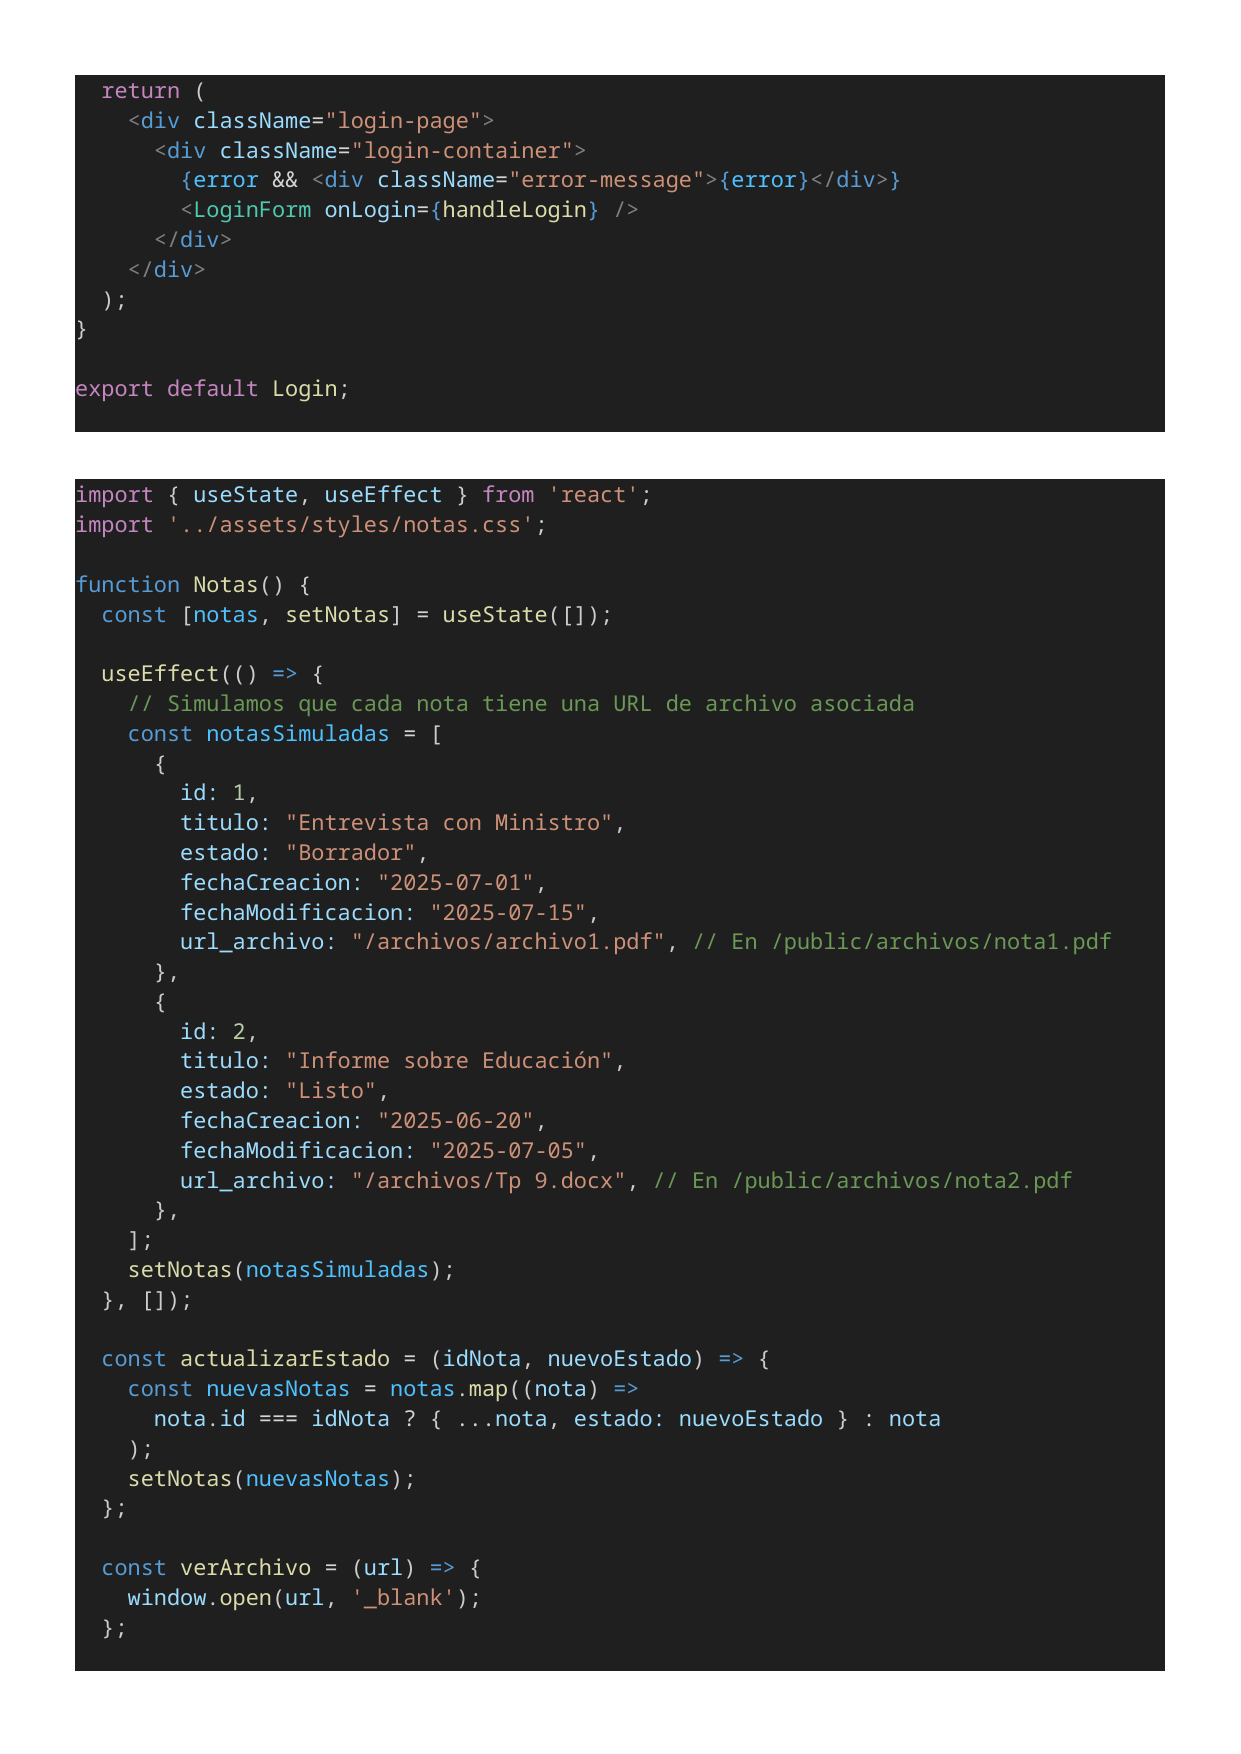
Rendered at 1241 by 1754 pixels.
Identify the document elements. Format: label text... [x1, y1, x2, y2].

text useEffect(() => { [75, 658, 1165, 688]
text fechaCreacion: "2025-07-01", [75, 867, 1165, 896]
text setNotas(nuevasNotas); [75, 1462, 1165, 1492]
text }; [75, 1492, 1165, 1522]
text }, [75, 956, 1165, 986]
text // Simulamos que cada nota tiene una URL de archivo asociada [75, 688, 1165, 718]
text ]; [75, 1224, 1165, 1254]
text } [75, 313, 1165, 343]
text const nuevasNotas = notas.map((nota) => [75, 1373, 1165, 1403]
text id: 2, [75, 1016, 1165, 1045]
text ); [75, 283, 1165, 313]
text }, []); [75, 1284, 1165, 1313]
text import { useState, useEffect } from 'react'; [75, 479, 1165, 509]
text import '../assets/styles/notas.css'; [75, 509, 1165, 539]
text </div> [75, 254, 1165, 283]
text }; [75, 1611, 1165, 1641]
text estado: "Borrador", [75, 837, 1165, 867]
text fechaModificacion: "2025-07-15", [75, 896, 1165, 926]
text </div> [75, 224, 1165, 254]
text estado: "Listo", [75, 1075, 1165, 1105]
text ); [75, 1433, 1165, 1462]
text { [75, 986, 1165, 1016]
text const [notas, setNotas] = useState([]); [75, 598, 1165, 628]
text titulo: "Entrevista con Ministro", [75, 807, 1165, 837]
text {error && <div className="error-message">{error}</div>} [75, 164, 1165, 194]
text nota.id === idNota ? { ...nota, estado: nuevoEstado } : nota [75, 1403, 1165, 1433]
text return ( [75, 75, 1165, 105]
text <LoginForm onLogin={handleLogin} /> [75, 194, 1165, 224]
text fechaCreacion: "2025-06-20", [75, 1105, 1165, 1135]
text const verArchivo = (url) => { [75, 1552, 1165, 1582]
text function Notas() { [75, 569, 1165, 598]
text setNotas(notasSimuladas); [75, 1254, 1165, 1284]
text const actualizarEstado = (idNota, nuevoEstado) => { [75, 1343, 1165, 1373]
text fechaModificacion: "2025-07-05", [75, 1135, 1165, 1164]
text export default Login; [75, 373, 1165, 403]
text titulo: "Informe sobre Educación", [75, 1045, 1165, 1075]
text window.open(url, '_blank'); [75, 1582, 1165, 1611]
text const notasSimuladas = [ [75, 718, 1165, 747]
text <div className="login-container"> [75, 134, 1165, 164]
text }, [75, 1194, 1165, 1224]
text { [75, 747, 1165, 777]
text <div className="login-page"> [75, 105, 1165, 134]
text url_archivo: "/archivos/archivo1.pdf", // En /public/archivos/nota1.pdf [75, 926, 1165, 956]
text url_archivo: "/archivos/Tp 9.docx", // En /public/archivos/nota2.pdf [75, 1164, 1165, 1194]
text id: 1, [75, 777, 1165, 807]
